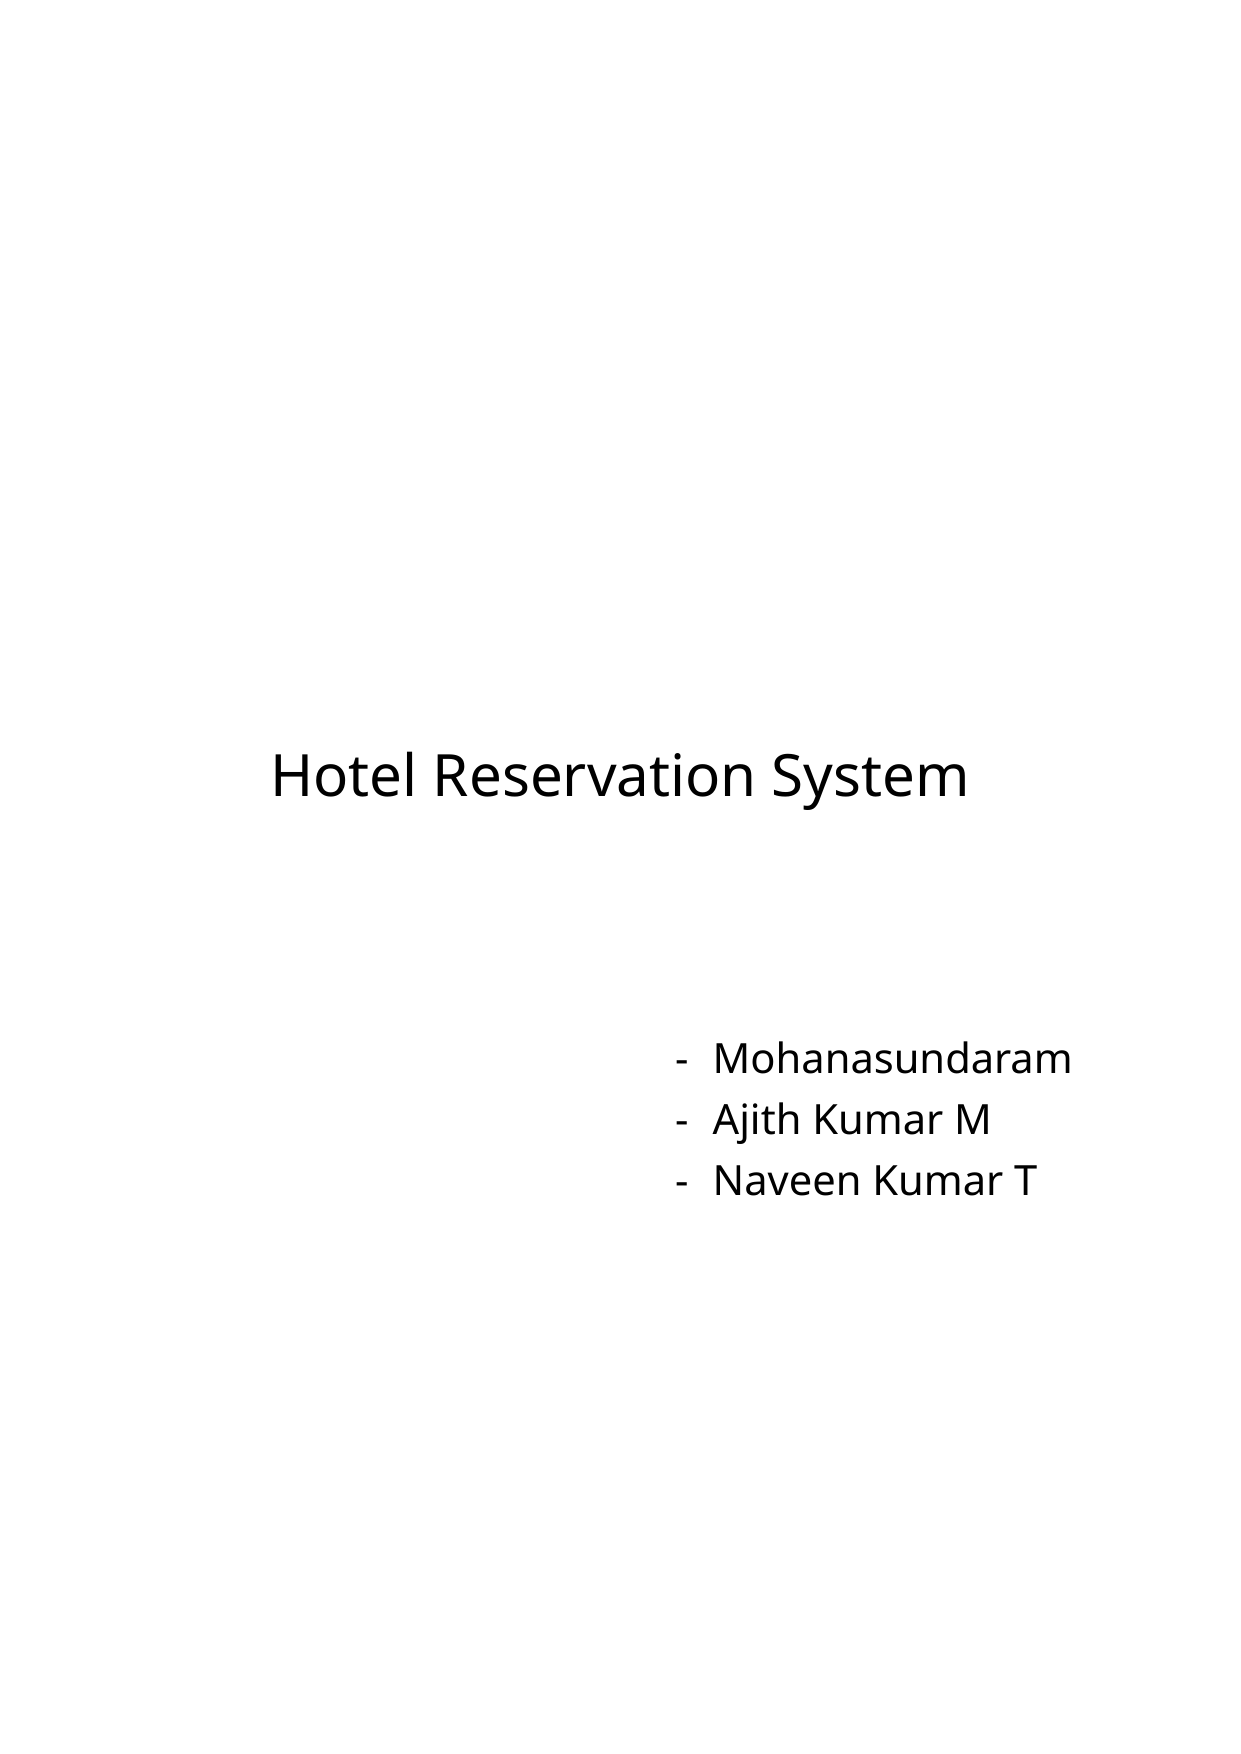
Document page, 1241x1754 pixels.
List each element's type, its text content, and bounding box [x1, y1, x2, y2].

list Ajith Kumar M [675, 1090, 1090, 1147]
list Naveen Kumar T [675, 1151, 1090, 1208]
text Hotel Reservation System [150, 734, 1090, 813]
list Mohanasundaram [675, 1029, 1090, 1086]
